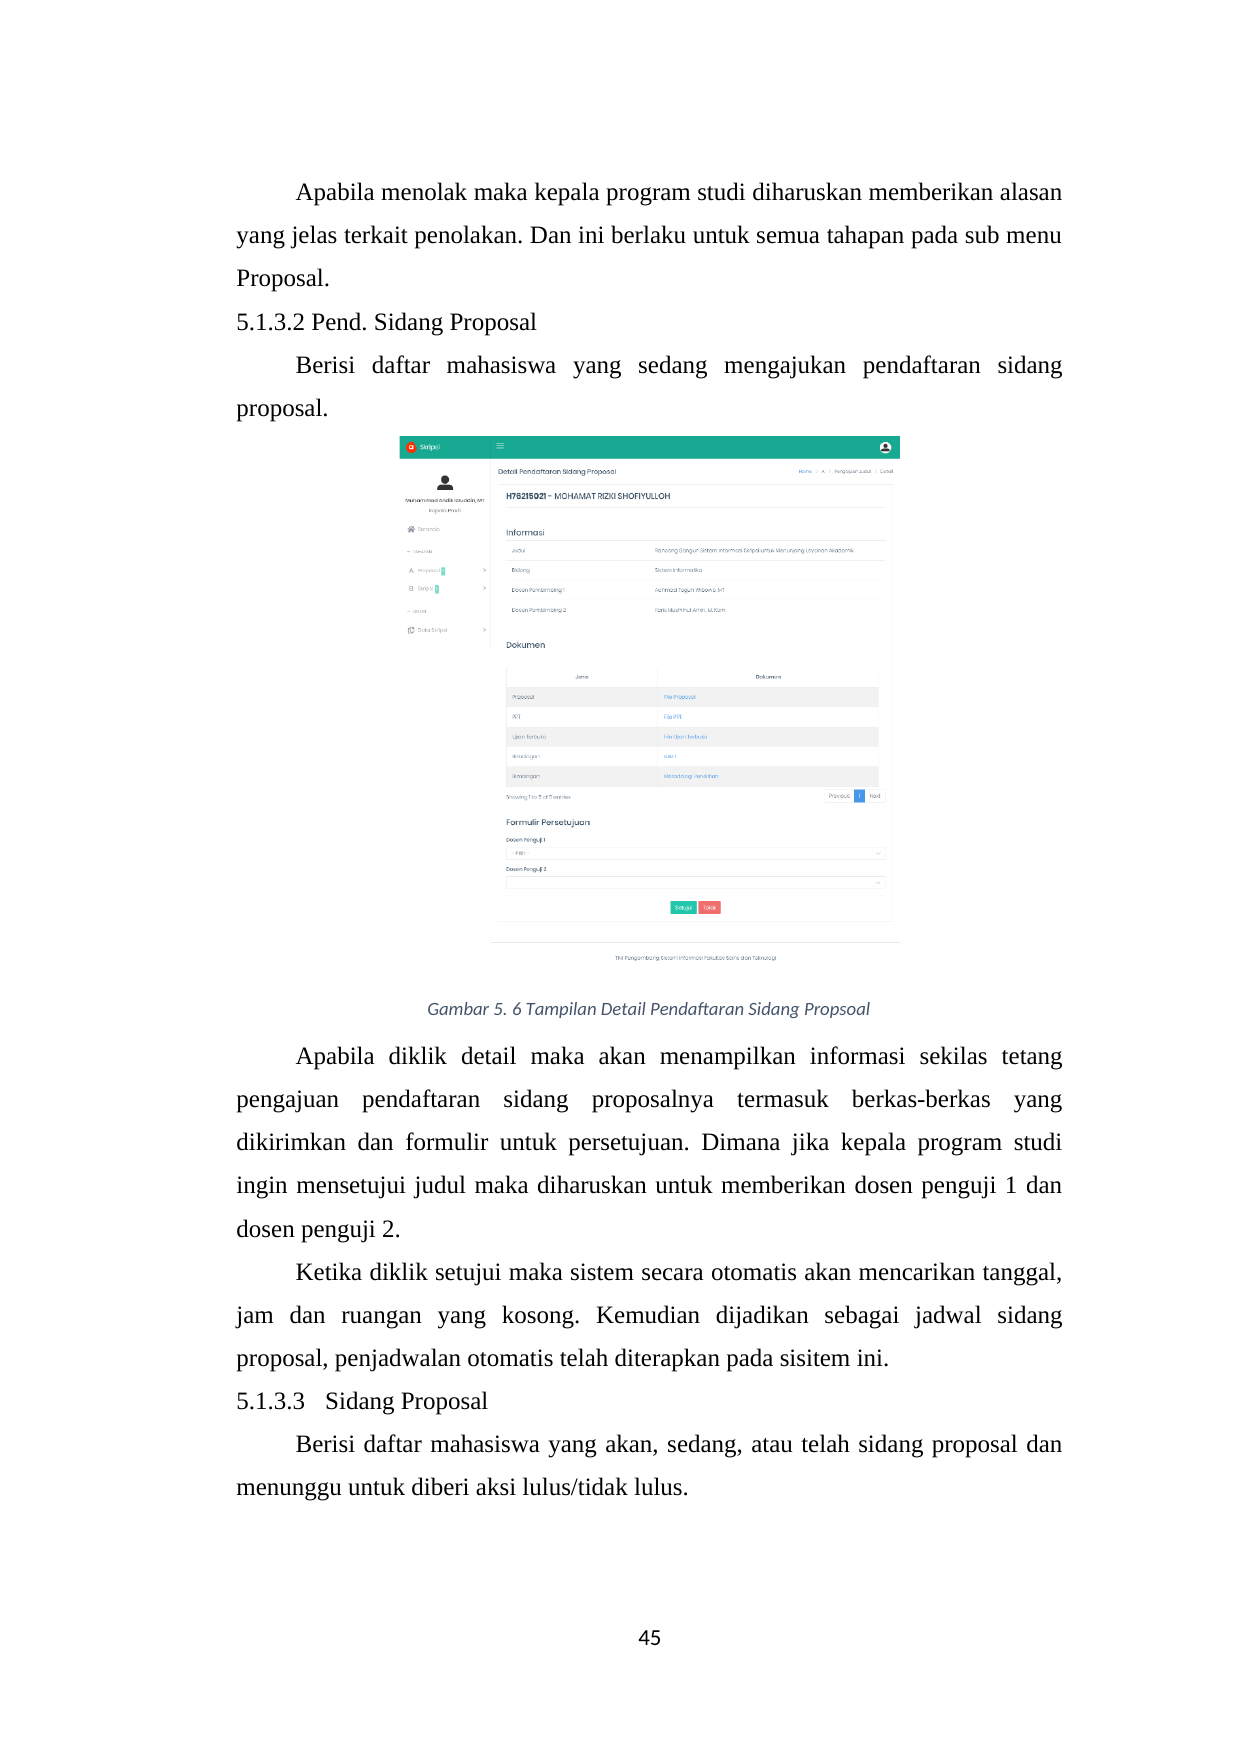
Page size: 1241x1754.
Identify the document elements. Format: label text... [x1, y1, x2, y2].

list Berisi daftar mahasiswa yang sedang mengajukan pendaftaran sidang proposal. [236, 350, 1063, 422]
list Pend. Sidang Proposal [236, 307, 1063, 335]
list Berisi daftar mahasiswa yang akan, sedang, atau telah sidang proposal dan menunggu untuk diberi aksi lulus/tidak lulus. [236, 1429, 1063, 1501]
list Apabila menolak maka kepala program studi diharuskan memberikan alasan yang jelas terkait penolakan. Dan ini berlaku untuk semua tahapan pada sub menu Proposal. [236, 177, 1063, 292]
list Sidang Proposal [236, 1386, 1063, 1415]
list Apabila diklik detail maka akan menampilkan informasi sekilas tetang pengajuan pendaftaran sidang proposalnya termasuk berkas-berkas yang dikirimkan dan formulir untuk persetujuan. Dimana jika kepala program studi ingin mensetujui judul maka diharuskan untuk memberikan dosen penguji 1 dan dosen penguji 2. [236, 1041, 1063, 1242]
list Ketika diklik setujui maka sistem secara otomatis akan mencarikan tanggal, jam dan ruangan yang kosong. Kemudian dijadikan sebagai jadwal sidang proposal, penjadwalan otomatis telah diterapkan pada sisitem ini. [236, 1257, 1063, 1372]
picture [399, 436, 900, 967]
